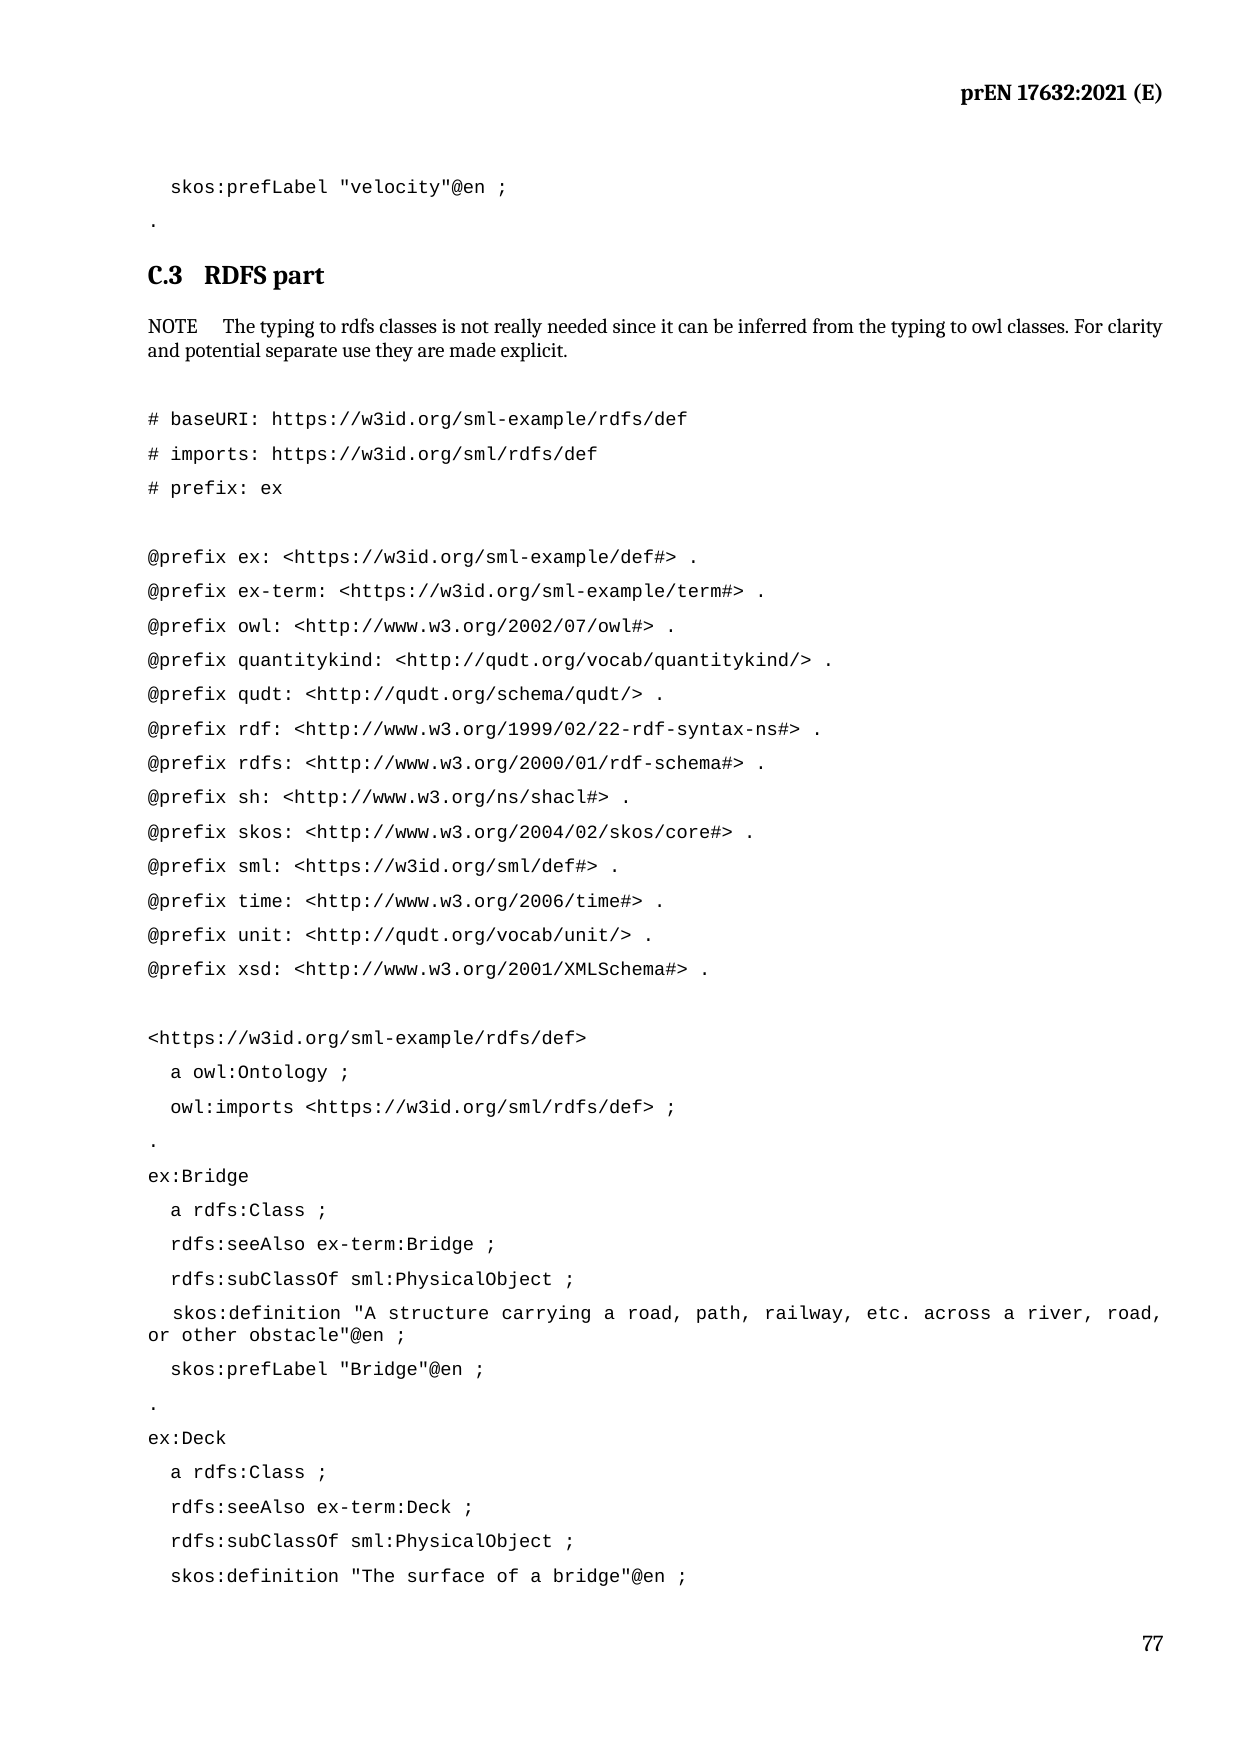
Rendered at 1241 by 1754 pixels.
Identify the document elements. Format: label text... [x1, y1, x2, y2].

text <https://w3id.org/sml-example/rdfs/def> [148, 1028, 1163, 1050]
text . [148, 212, 1163, 233]
text NOTE The typing to rdfs classes is not really needed since it can be inferred from the typing to owl classes. For clarity and potential separate use they are made explicit. [148, 315, 1163, 363]
text @prefix unit: <http://qudt.org/vocab/unit/> . [148, 925, 1163, 947]
text # prefix: ex [148, 478, 1163, 500]
text @prefix rdf: <http://www.w3.org/1999/02/22-rdf-syntax-ns#> . [148, 719, 1163, 741]
text @prefix quantitykind: <http://qudt.org/vocab/quantitykind/> . [148, 650, 1163, 672]
text @prefix time: <http://www.w3.org/2006/time#> . [148, 891, 1163, 913]
text @prefix rdfs: <http://www.w3.org/2000/01/rdf-schema#> . [148, 753, 1163, 775]
text @prefix sml: <https://w3id.org/sml/def#> . [148, 856, 1163, 878]
text @prefix qudt: <http://qudt.org/schema/qudt/> . [148, 684, 1163, 706]
text . [148, 1131, 1163, 1153]
text @prefix sh: <http://www.w3.org/ns/shacl#> . [148, 788, 1163, 809]
text @prefix xsd: <http://www.w3.org/2001/XMLSchema#> . [148, 959, 1163, 981]
text ex:Bridge [148, 1166, 1163, 1188]
text a rdfs:Class ; [148, 1463, 1163, 1484]
text rdfs:subClassOf sml:PhysicalObject ; [148, 1269, 1163, 1291]
text skos:prefLabel "Bridge"@en ; [148, 1359, 1163, 1381]
text rdfs:seeAlso ex-term:Deck ; [148, 1497, 1163, 1519]
text skos:prefLabel "velocity"@en ; [148, 177, 1163, 199]
text @prefix ex: <https://w3id.org/sml-example/def#> . [148, 547, 1163, 569]
text RDFS part [148, 262, 1163, 290]
text . [148, 1394, 1163, 1416]
text rdfs:seeAlso ex-term:Bridge ; [148, 1234, 1163, 1256]
text a rdfs:Class ; [148, 1200, 1163, 1222]
text owl:imports <https://w3id.org/sml/rdfs/def> ; [148, 1097, 1163, 1119]
text skos:definition "A structure carrying a road, path, railway, etc. across a river, road, or other obstacle"@en ; [148, 1303, 1163, 1347]
text # baseURI: https://w3id.org/sml-example/rdfs/def [148, 409, 1163, 431]
text ex:Deck [148, 1428, 1163, 1450]
text # imports: https://w3id.org/sml/rdfs/def [148, 444, 1163, 466]
text @prefix skos: <http://www.w3.org/2004/02/skos/core#> . [148, 822, 1163, 844]
text @prefix ex-term: <https://w3id.org/sml-example/term#> . [148, 581, 1163, 603]
text rdfs:subClassOf sml:PhysicalObject ; [148, 1531, 1163, 1553]
text @prefix owl: <http://www.w3.org/2002/07/owl#> . [148, 616, 1163, 638]
text a owl:Ontology ; [148, 1063, 1163, 1084]
text skos:definition "The surface of a bridge"@en ; [148, 1566, 1163, 1588]
